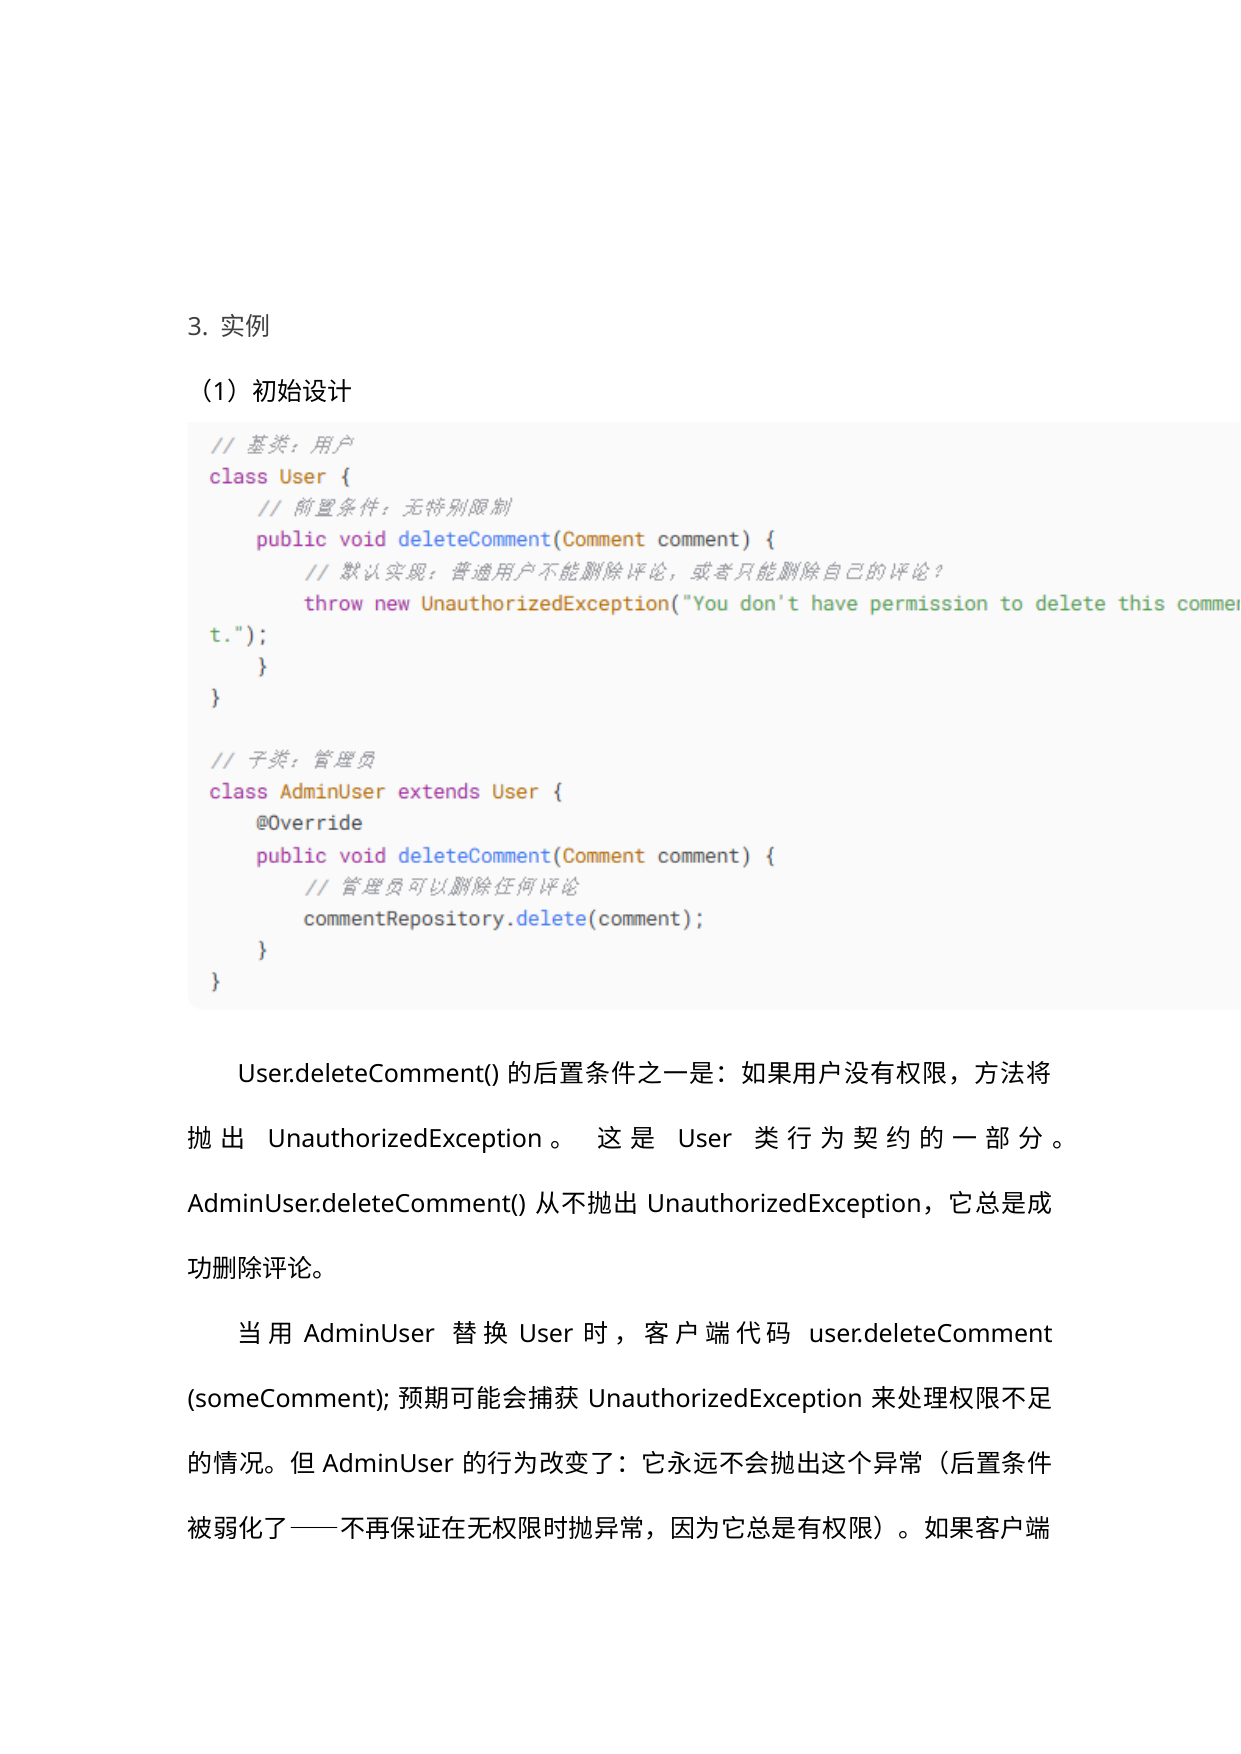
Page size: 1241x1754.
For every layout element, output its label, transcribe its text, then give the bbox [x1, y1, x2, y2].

list 实例 [187, 292, 1053, 357]
picture [187, 422, 1241, 1015]
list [187, 1299, 1053, 1559]
list User.deleteComment() 的后置条件之一是：如果用户没有权限，方法将抛出 UnauthorizedException。 这是 User 类行为契约的一部分。AdminUser.deleteComment() 从不抛出 UnauthorizedException，它总是成功删除评论。 [187, 1039, 1053, 1299]
list （1）初始设计 [187, 357, 1053, 422]
